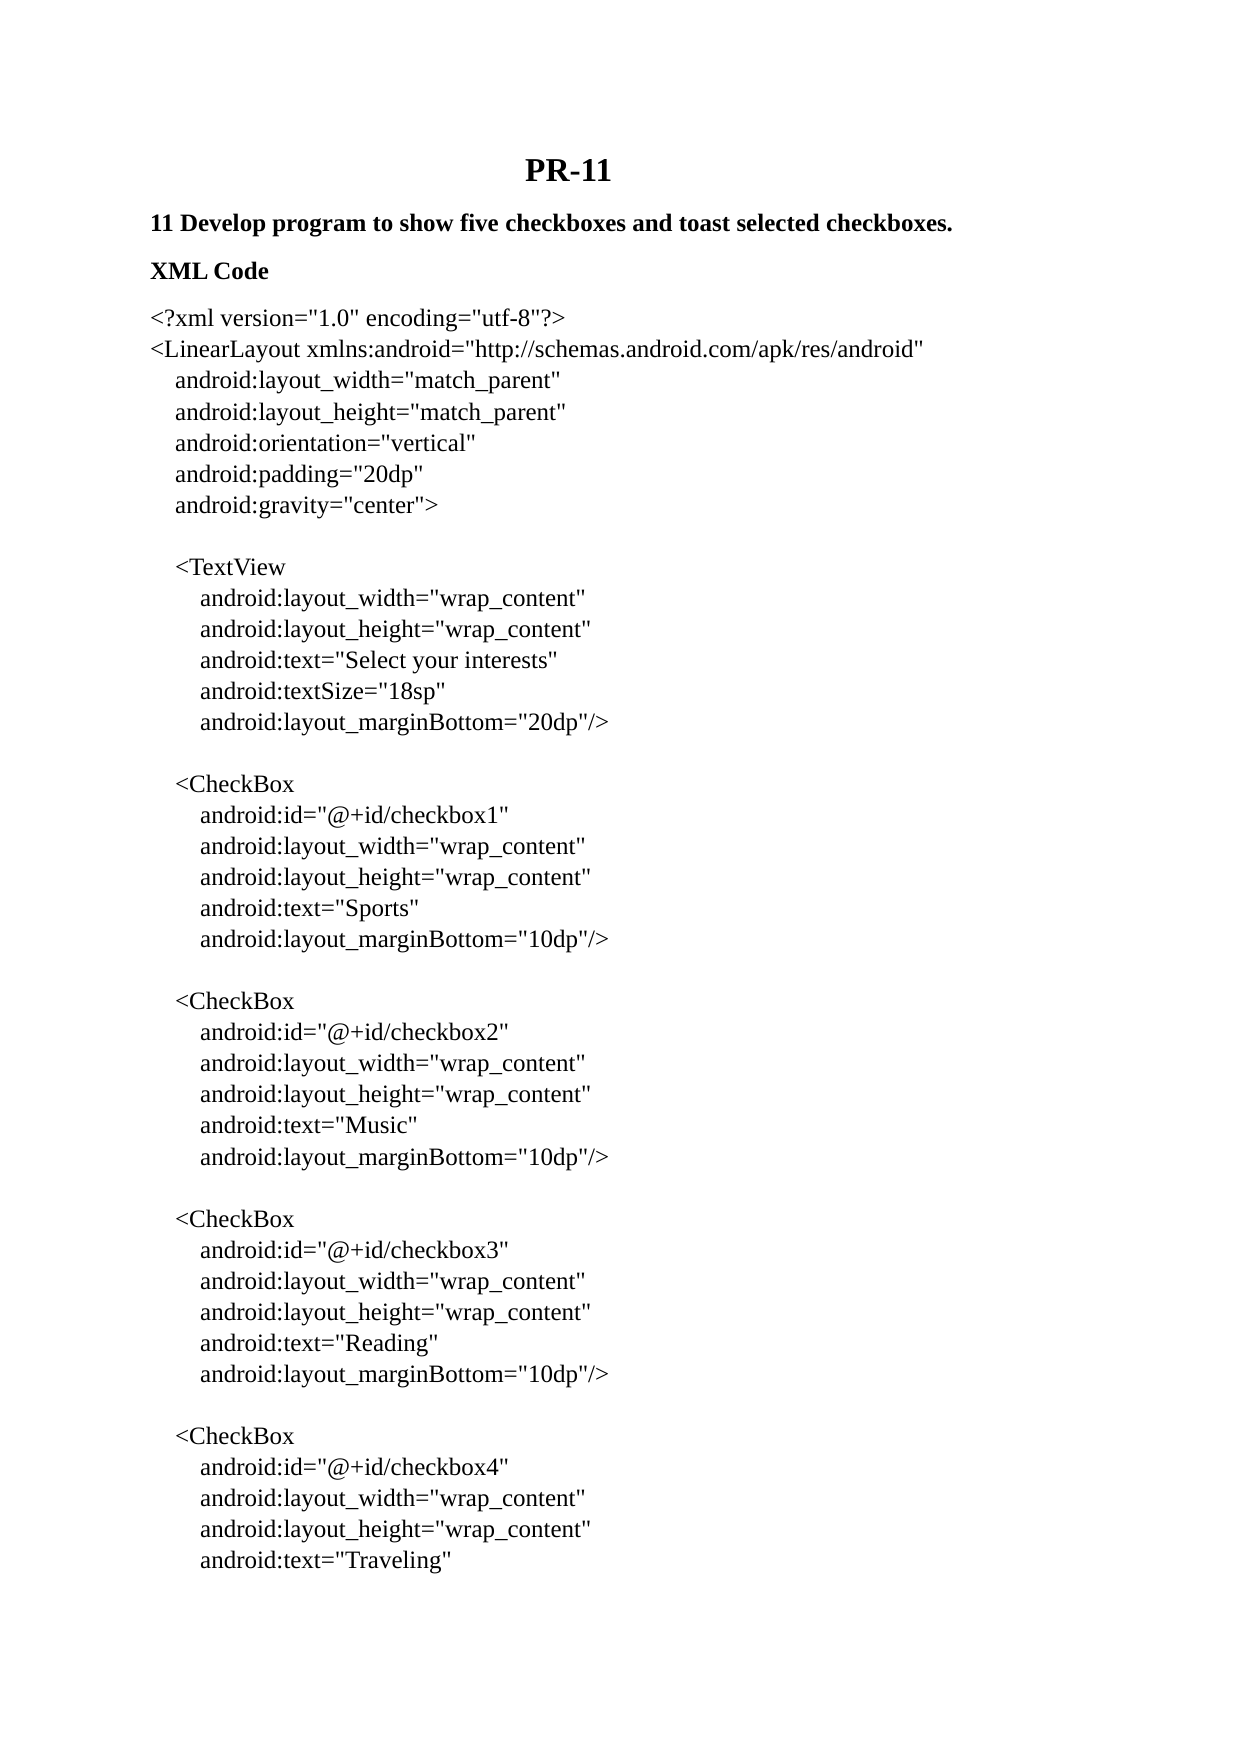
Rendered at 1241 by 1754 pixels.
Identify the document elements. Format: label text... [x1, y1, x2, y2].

text PR-11 [450, 150, 1090, 188]
text XML Code [150, 256, 1090, 284]
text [150, 303, 1090, 1574]
text 11 Develop program to show five checkboxes and toast selected checkboxes. [150, 208, 1090, 237]
